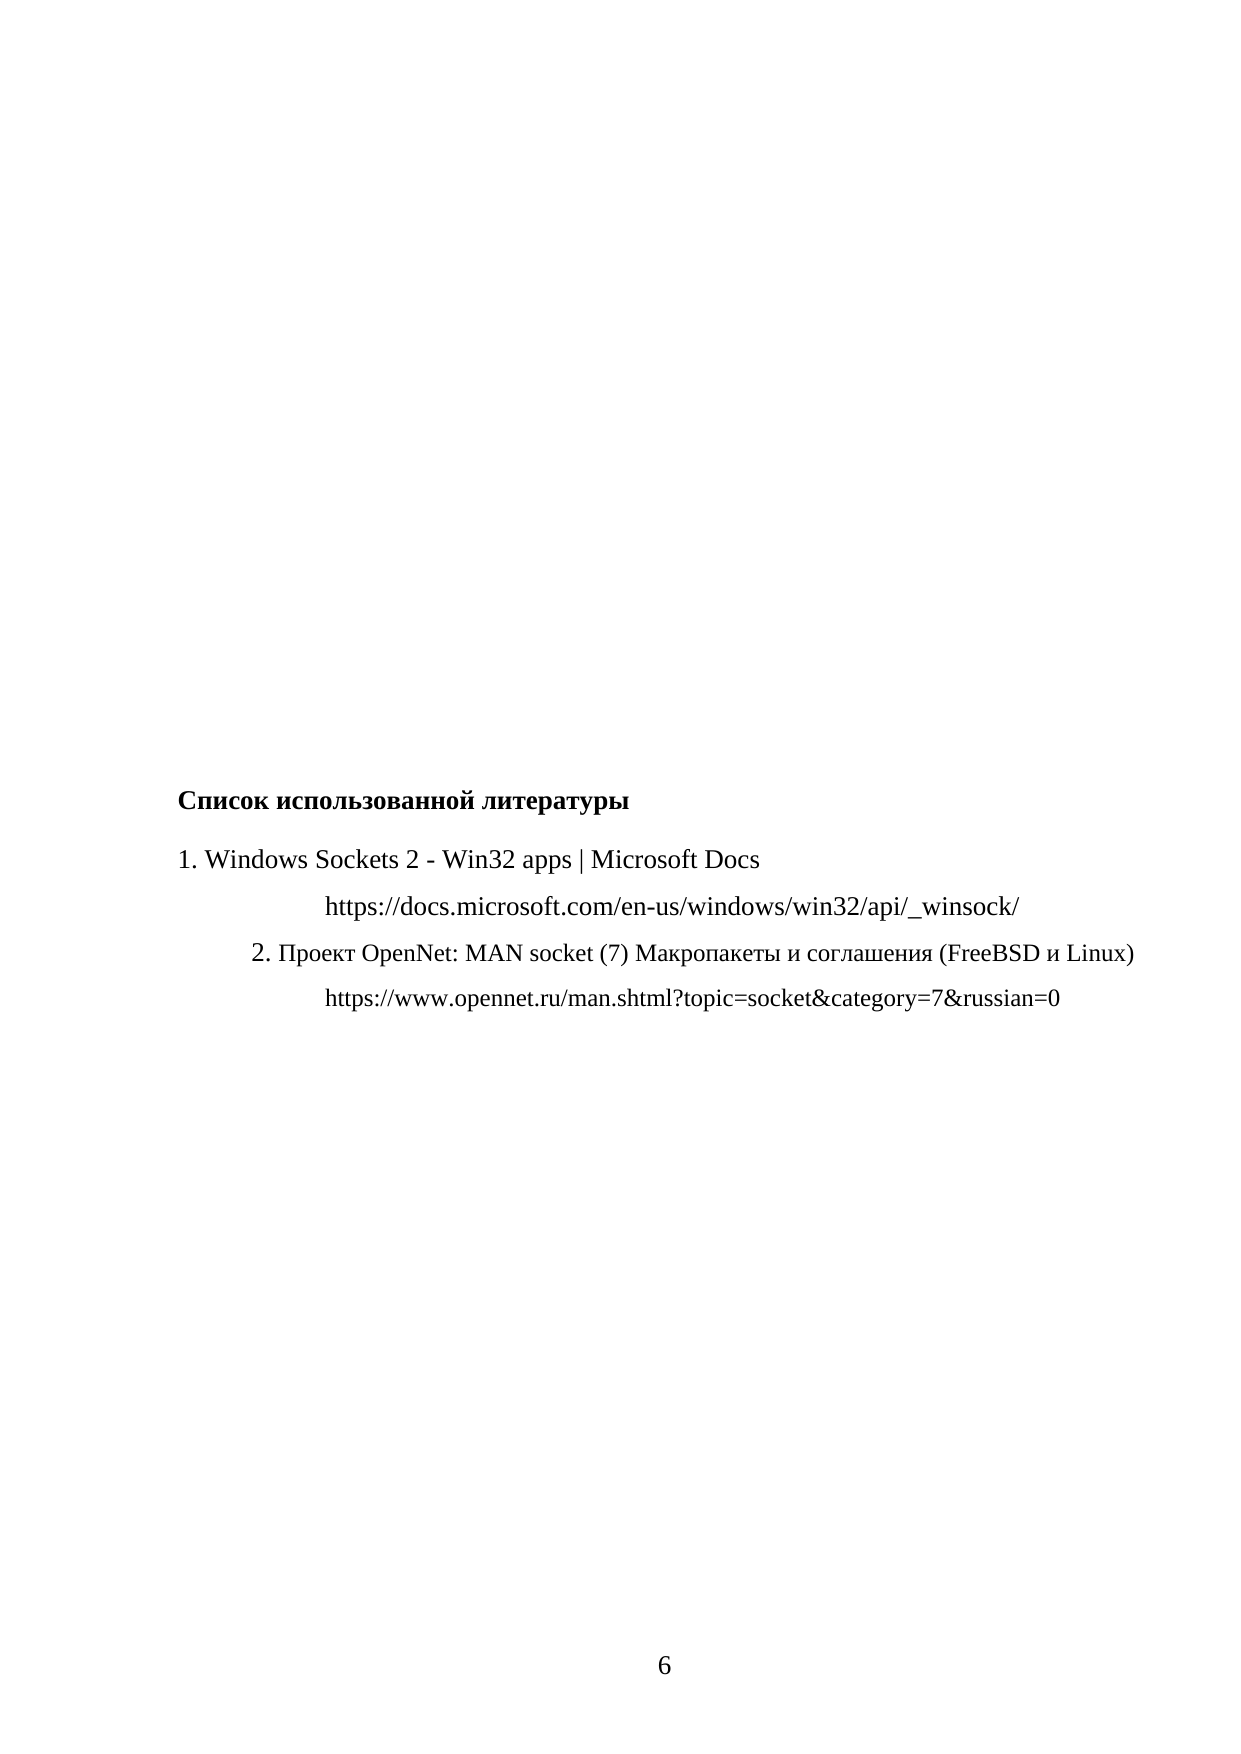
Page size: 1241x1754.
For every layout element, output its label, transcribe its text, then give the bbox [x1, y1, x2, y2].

subtitle Список использованной литературы [177, 784, 1152, 815]
list https://www.opennet.ru/man.shtml?topic=socket&category=7&russian=0 [251, 983, 1152, 1012]
list Windows Sockets 2 - Win32 apps | Microsoft Docs [177, 843, 1152, 874]
list https://docs.microsoft.com/en-us/windows/win32/api/_winsock/ [177, 890, 1152, 921]
list Проект OpenNet: MAN socket (7) Макропакеты и соглашения (FreeBSD и Linux) [177, 936, 1152, 968]
